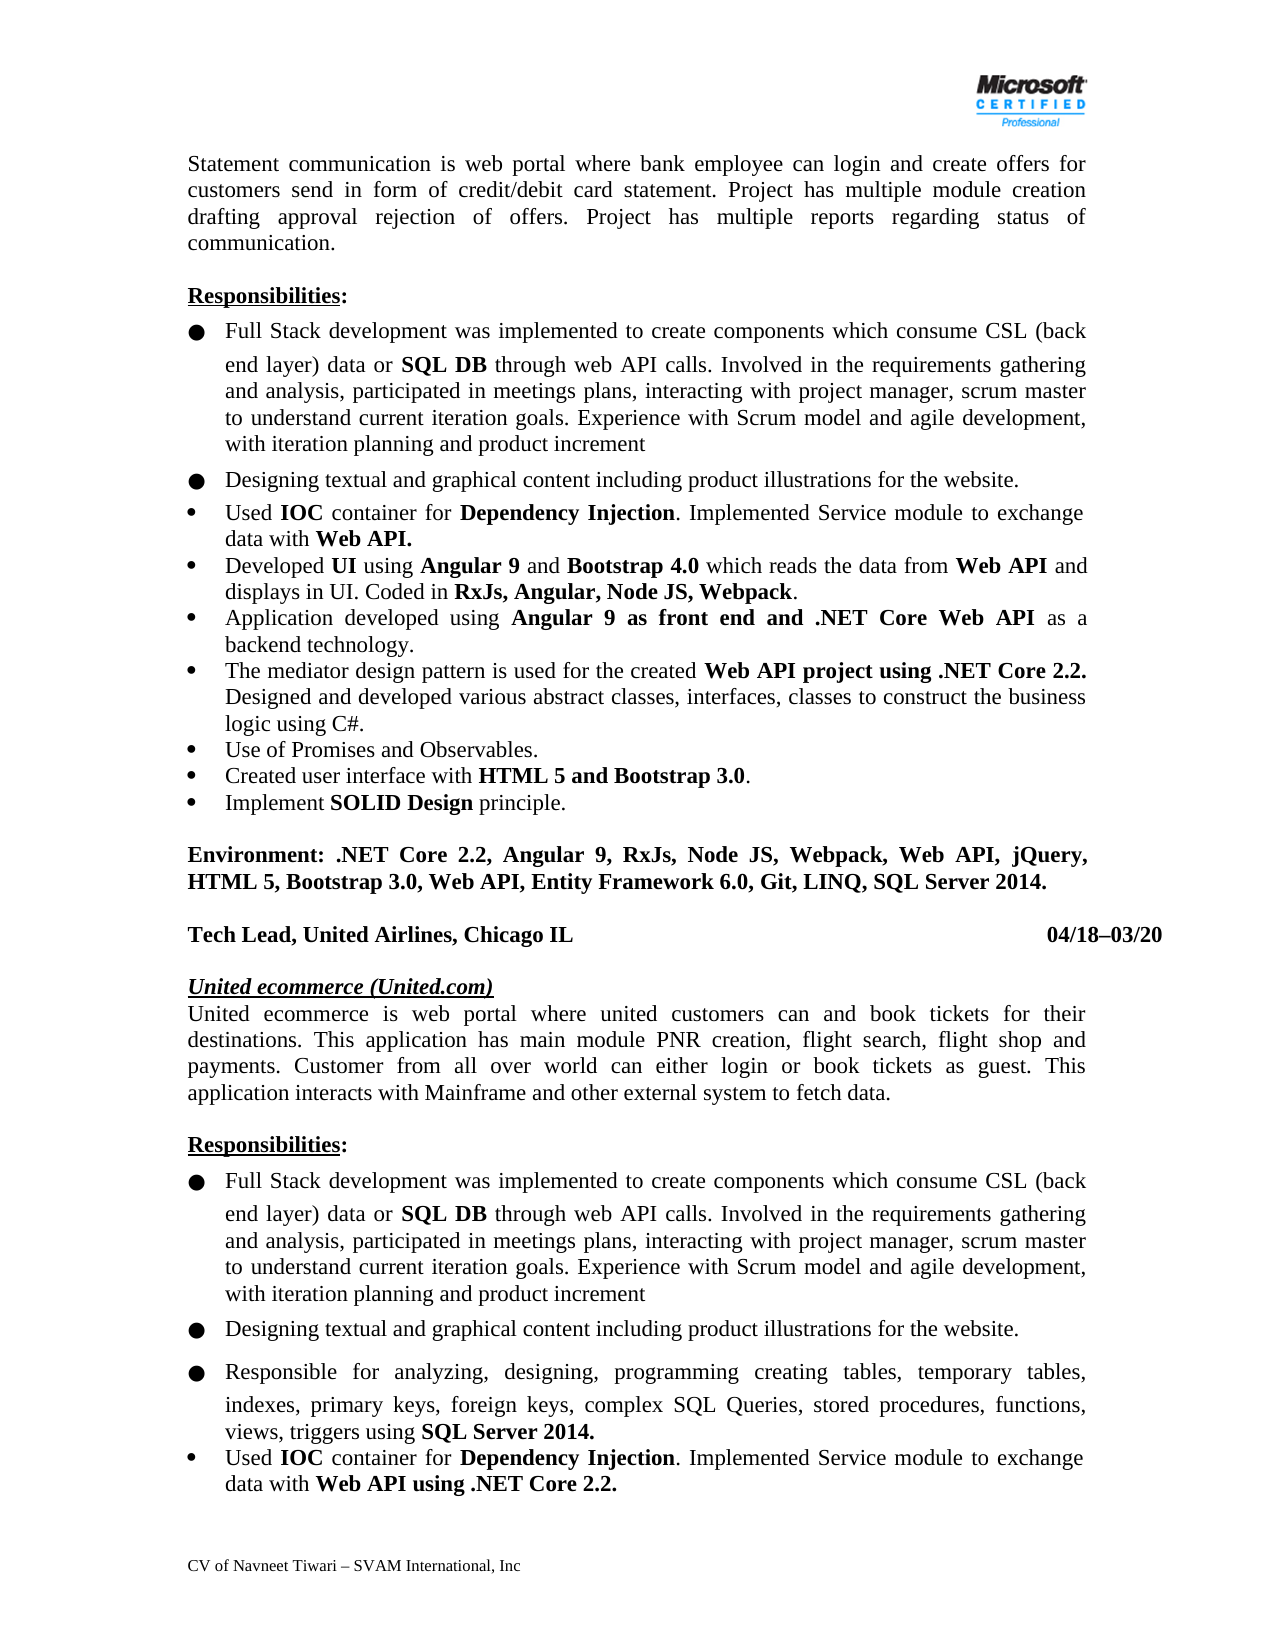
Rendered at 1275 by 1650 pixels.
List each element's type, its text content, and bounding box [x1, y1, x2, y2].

list Used IOC container for Dependency Injection. Implemented Service module to exchange data with Web API using .NET Core 2.2. [187, 1444, 1084, 1497]
text Environment: .NET Core 2.2, Angular 9, RxJs, Node JS, Webpack, Web API, jQuery, HTML 5, Bootstrap 3.0, Web API, Entity Framework 6.0, Git, LINQ, SQL Server 2014. [187, 842, 1088, 894]
text Statement communication is web portal where bank employee can login and create offers for customers send in form of credit/debit card statement. Project has multiple module creation drafting approval rejection of offers. Project has multiple reports regarding status of communication. [187, 150, 1087, 255]
text Responsibilities: [187, 1131, 1087, 1158]
list Responsible for analyzing, designing, programming creating tables, temporary tables, indexes, primary keys, foreign keys, complex SQL Queries, stored procedures, functions, views, triggers using SQL Server 2014. [187, 1349, 1087, 1444]
text Tech Lead, United Airlines, Chicago IL 04/18–03/20 [187, 921, 1087, 947]
list Full Stack development was implemented to create components which consume CSL (back end layer) data or SQL DB through web API calls. Involved in the requirements gathering and analysis, participated in meetings plans, interacting with project manager, scrum master to understand current iteration goals. Experience with Scrum model and agile development, with iteration planning and product increment [187, 308, 1087, 456]
text Responsibilities: [187, 282, 1087, 308]
list Use of Promises and Observables. [187, 736, 1087, 762]
list Full Stack development was implemented to create components which consume CSL (back end layer) data or SQL DB through web API calls. Involved in the requirements gathering and analysis, participated in meetings plans, interacting with project manager, scrum master to understand current iteration goals. Experience with Scrum model and agile development, with iteration planning and product increment [187, 1158, 1087, 1306]
list Application developed using Angular 9 as front end and .NET Core Web API as a backend technology. [187, 604, 1087, 657]
text United ecommerce (United.com) [187, 973, 1087, 1000]
list Implement SOLID Design principle. [187, 789, 1087, 815]
list Created user interface with HTML 5 and Bootstrap 3.0. [187, 762, 1087, 789]
list Designing textual and graphical content including product illustrations for the website. [187, 456, 1087, 499]
text United ecommerce is web portal where united customers can and book tickets for their destinations. This application has main module PNR creation, flight search, flight shop and payments. Customer from all over world can either login or book tickets as guest. This application interacts with Mainframe and other external system to fetch data. [187, 1000, 1087, 1105]
list Developed UI using Angular 9 and Bootstrap 4.0 which reads the data from Web API and displays in UI. Coded in RxJs, Angular, Node JS, Webpack. [187, 552, 1087, 604]
picture [976, 75, 1088, 127]
list Designing textual and graphical content including product illustrations for the website. [187, 1306, 1087, 1349]
list The mediator design pattern is used for the created Web API project using .NET Core 2.2. Designed and developed various abstract classes, interfaces, classes to construct the business logic using C#. [187, 657, 1087, 736]
list Used IOC container for Dependency Injection. Implemented Service module to exchange data with Web API. [187, 499, 1084, 552]
